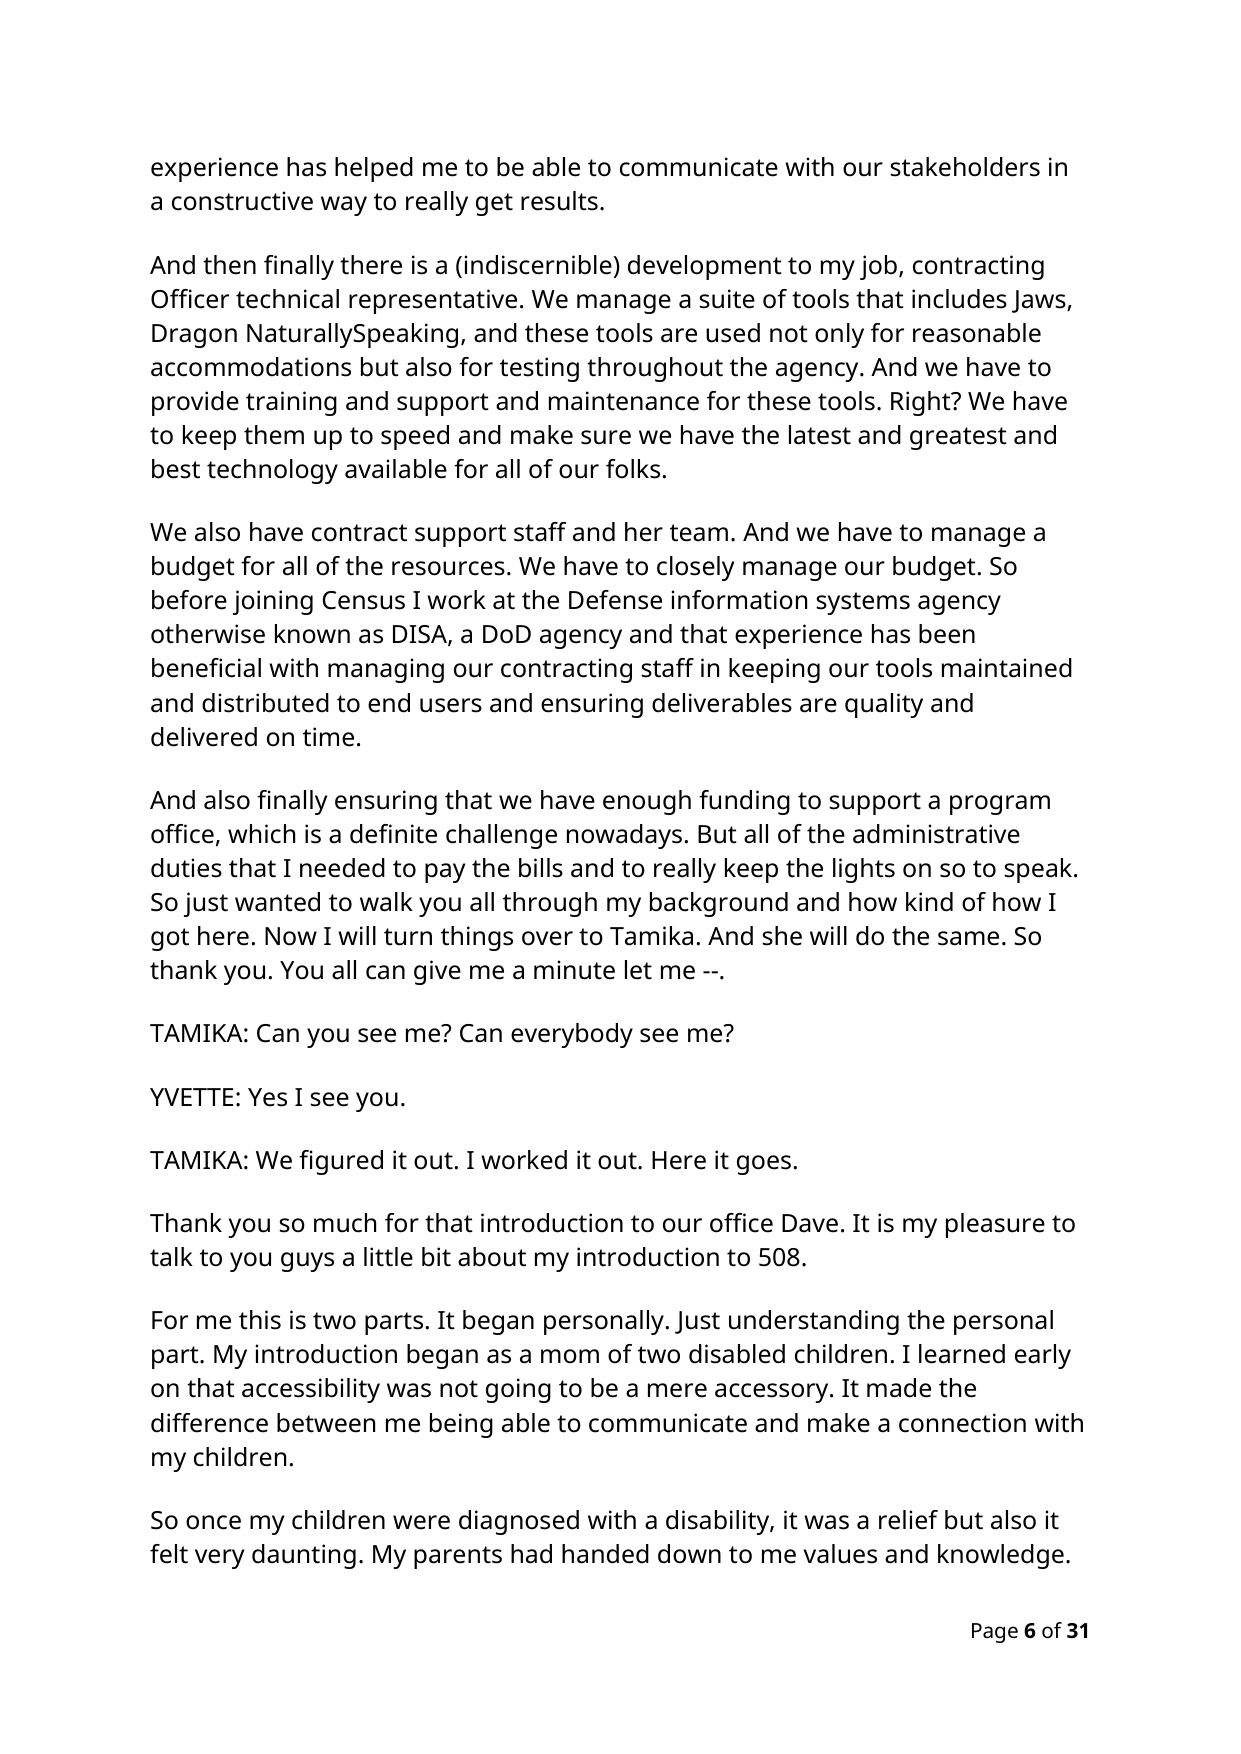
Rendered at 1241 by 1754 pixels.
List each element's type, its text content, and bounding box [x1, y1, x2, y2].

text And then finally there is a (indiscernible) development to my job, contracting Officer technical representative. We manage a suite of tools that includes Jaws, Dragon NaturallySpeaking, and these tools are used not only for reasonable accommodations but also for testing throughout the agency. And we have to provide training and support and maintenance for these tools. Right? We have to keep them up to speed and make sure we have the latest and greatest and best technology available for all of our folks. [150, 247, 1090, 486]
text YVETTE: Yes I see you. [150, 1079, 1090, 1113]
text And also finally ensuring that we have enough funding to support a program office, which is a definite challenge nowadays. But all of the administrative duties that I needed to pay the bills and to really keep the lights on so to speak. So just wanted to walk you all through my background and how kind of how I got here. Now I will turn things over to Tamika. And she will do the same. So thank you. You all can give me a minute let me --. [150, 782, 1090, 987]
text For me this is two parts. It began personally. Just understanding the personal part. My introduction began as a mom of two disabled children. I learned early on that accessibility was not going to be a mere accessory. It made the difference between me being able to communicate and make a connection with my children. [150, 1303, 1090, 1473]
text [150, 1502, 1090, 1571]
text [150, 150, 1090, 218]
text We also have contract support staff and her team. And we have to manage a budget for all of the resources. We have to closely manage our budget. So before joining Census I work at the Defense information systems agency otherwise known as DISA, a DoD agency and that experience has been beneficial with managing our contracting staff in keeping our tools maintained and distributed to end users and ensuring deliverables are quality and delivered on time. [150, 515, 1090, 753]
text TAMIKA: Can you see me? Can everybody see me? [150, 1016, 1090, 1050]
text Thank you so much for that introduction to our office Dave. It is my pleasure to talk to you guys a little bit about my introduction to 508. [150, 1206, 1090, 1274]
text TAMIKA: We figured it out. I worked it out. Here it goes. [150, 1142, 1090, 1177]
